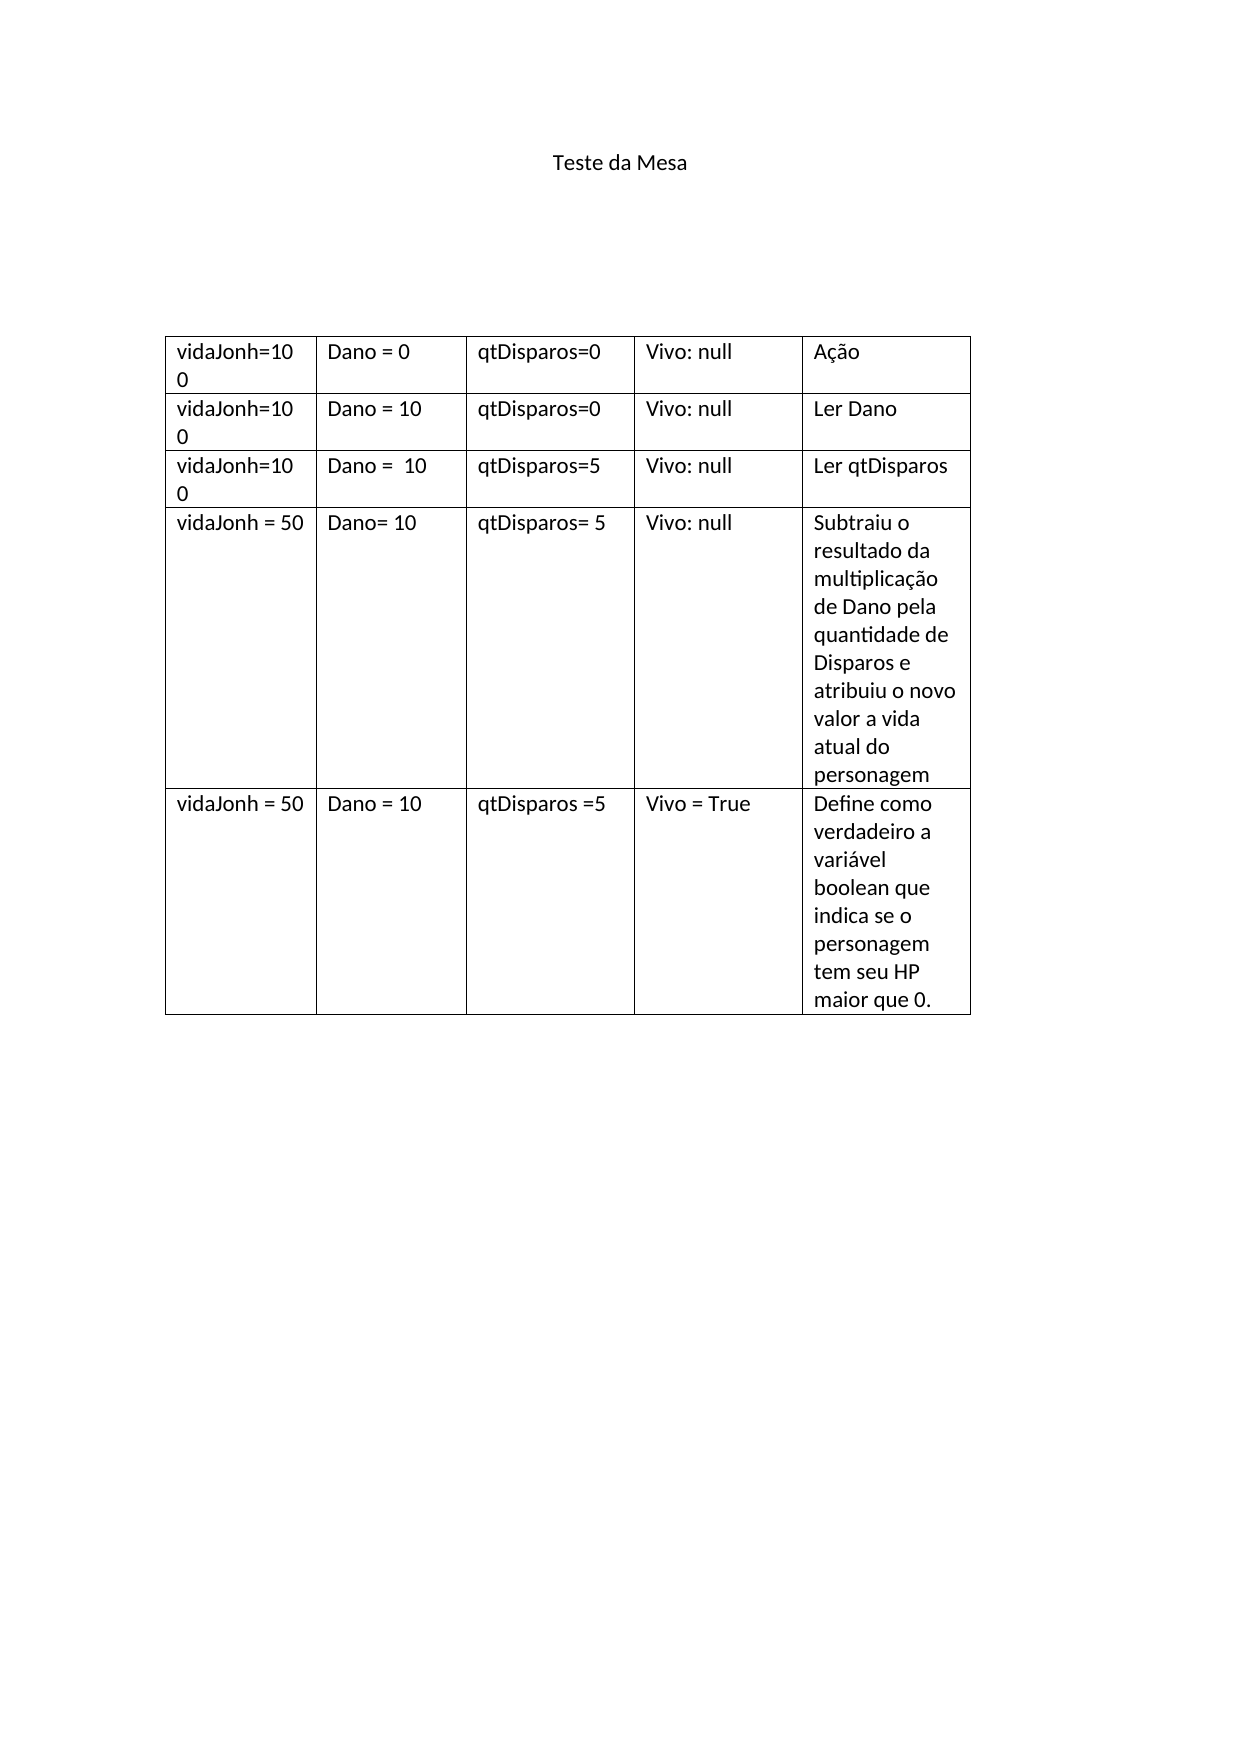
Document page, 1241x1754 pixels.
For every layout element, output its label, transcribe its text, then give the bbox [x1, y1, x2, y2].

table_header vidaJonh=100 [166, 337, 316, 393]
table_header Vivo: null [635, 337, 802, 393]
table_cell Dano = 10 [317, 394, 466, 450]
table_cell Ler qtDisparos [803, 451, 970, 507]
table_cell Vivo: null [635, 451, 802, 507]
table_cell Dano= 10 [317, 508, 466, 788]
table_cell Subtraiu o resultado da multiplicação de Dano pela quantidade de Disparos e atribuiu o novo valor a vida atual do personagem [803, 508, 970, 788]
table_cell vidaJonh = 50 [166, 508, 316, 788]
table_cell Vivo: null [635, 508, 802, 788]
table_header Ação [803, 337, 970, 393]
text Teste da Mesa [177, 148, 1063, 176]
table_cell qtDisparos=0 [467, 394, 634, 450]
table_cell vidaJonh = 50 [166, 789, 316, 1013]
table_cell Dano = 10 [317, 789, 466, 1013]
table_header qtDisparos=0 [467, 337, 634, 393]
table_header Dano = 0 [317, 337, 466, 393]
table_cell Vivo: null [635, 394, 802, 450]
table_cell qtDisparos =5 [467, 789, 634, 1013]
table_cell Vivo = True [635, 789, 802, 1013]
table_cell vidaJonh=100 [166, 394, 316, 450]
table_cell qtDisparos= 5 [467, 508, 634, 788]
table_cell Define como verdadeiro a variável boolean que indica se o personagem tem seu HP maior que 0. [803, 789, 970, 1013]
table_cell Dano = 10 [317, 451, 466, 507]
table_cell qtDisparos=5 [467, 451, 634, 507]
table_cell vidaJonh=100 [166, 451, 316, 507]
table_cell Ler Dano [803, 394, 970, 450]
